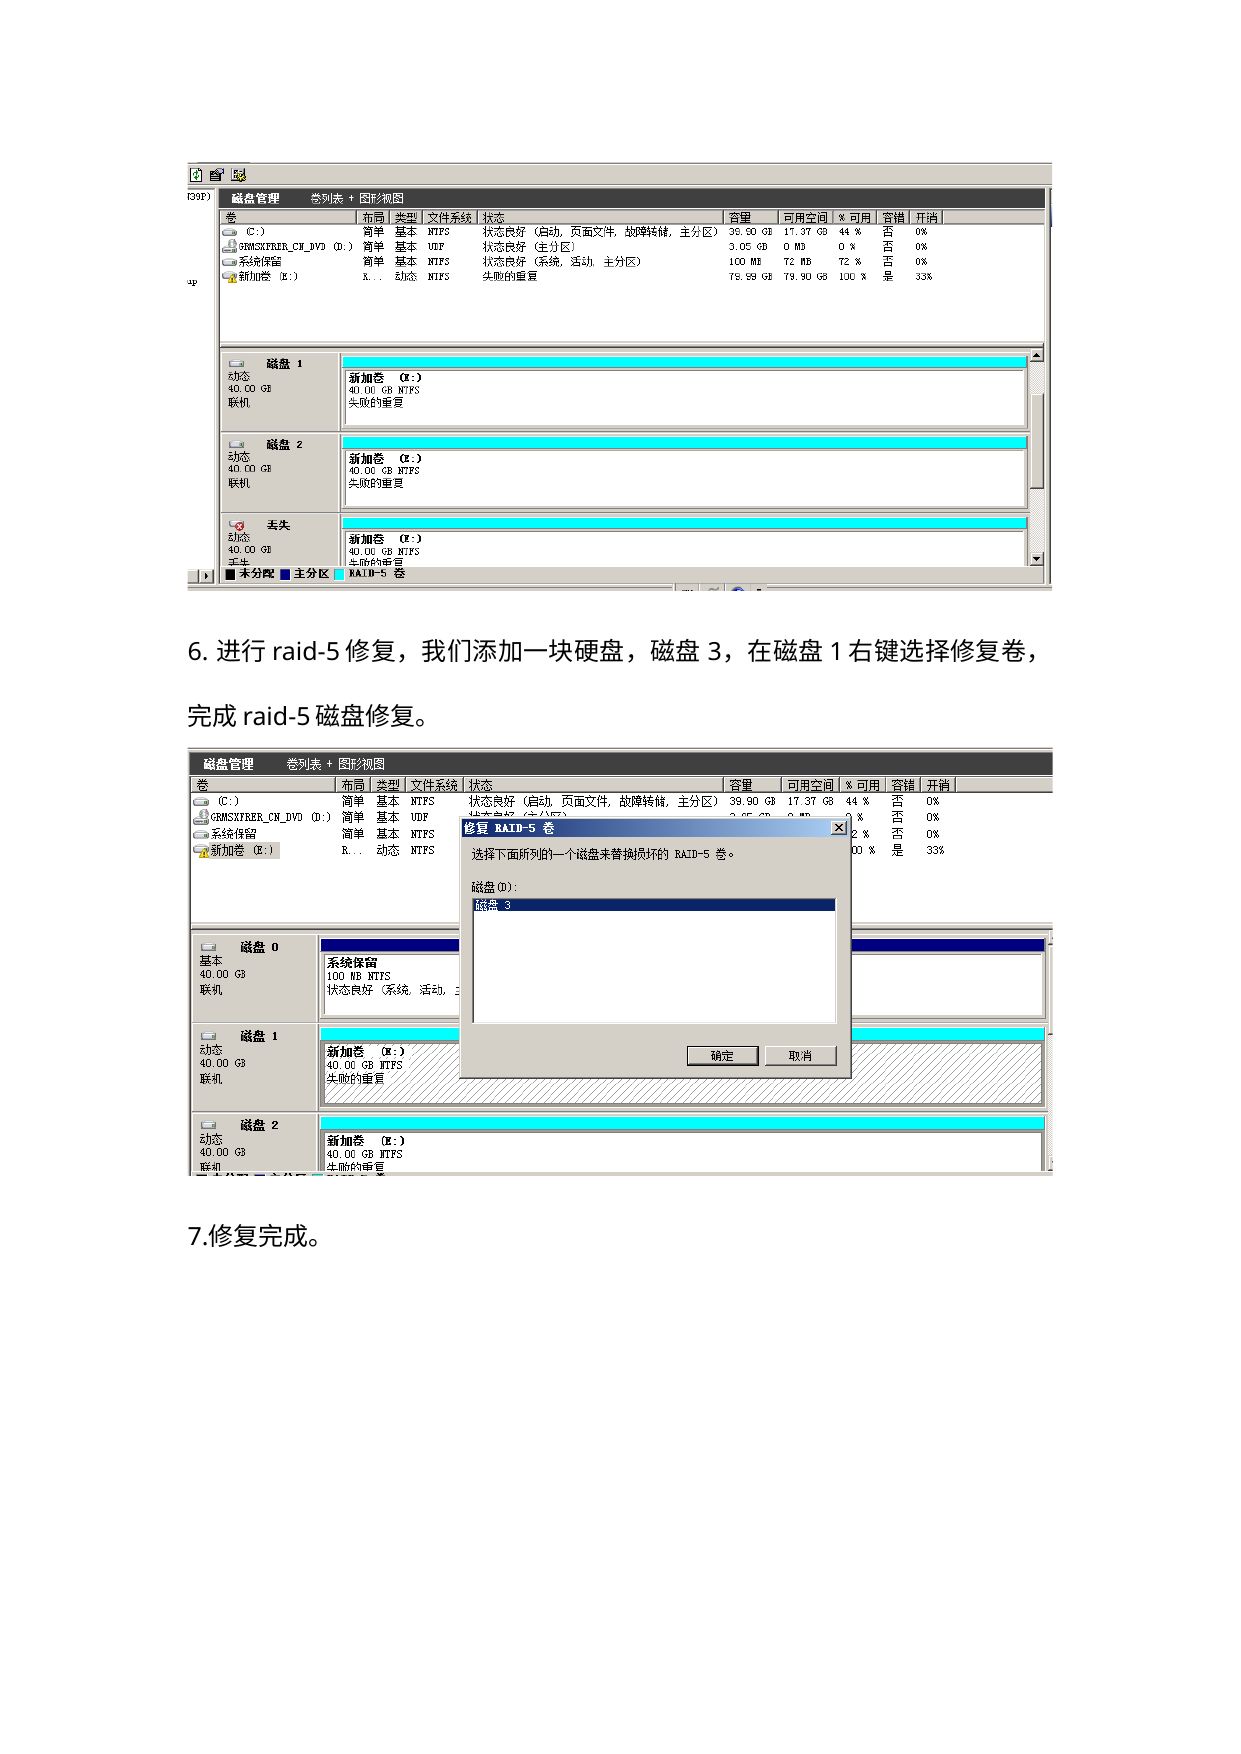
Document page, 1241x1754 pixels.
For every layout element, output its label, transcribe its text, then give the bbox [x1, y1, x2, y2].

picture [187, 162, 1053, 591]
text 6. 进行raid-5修复，我们添加一块硬盘，磁盘3，在磁盘1右键选择修复卷，完成raid-5磁盘修复。 [187, 617, 1053, 747]
picture [187, 747, 1053, 1176]
text 7.修复完成。 [187, 1202, 1053, 1267]
